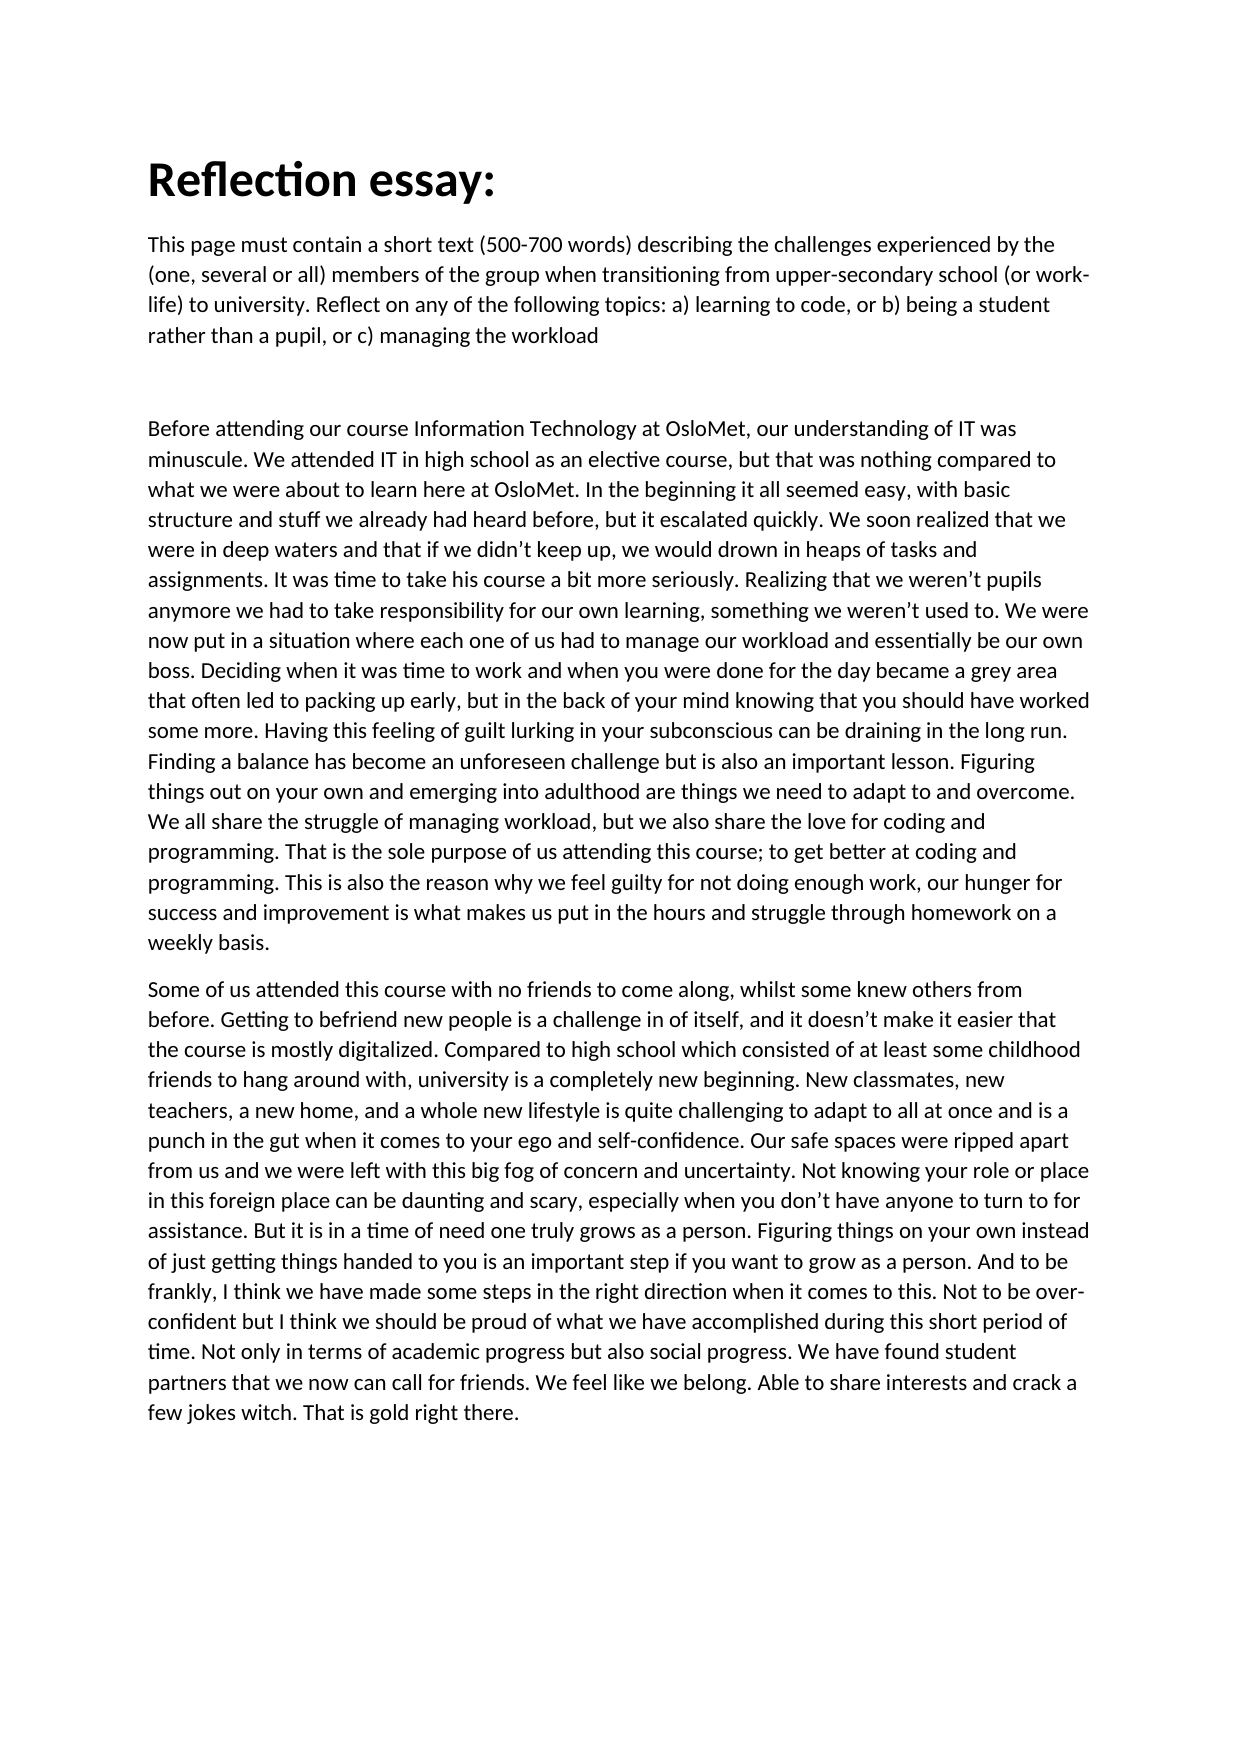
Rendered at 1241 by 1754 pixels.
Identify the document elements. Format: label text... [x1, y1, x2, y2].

text This page must contain a short text (500-700 words) describing the challenges experienced by the (one, several or all) members of the group when transitioning from upper-secondary school (or work-life) to university. Reflect on any of the following topics: a) learning to code, or b) being a student rather than a pupil, or c) managing the workload [148, 230, 1093, 349]
text Reflection essay: [148, 148, 1093, 209]
text Before attending our course Information Technology at OsloMet, our understanding of IT was minuscule. We attended IT in high school as an elective course, but that was nothing compared to what we were about to learn here at OsloMet. In the beginning it all seemed easy, with basic structure and stuff we already had heard before, but it escalated quickly. We soon realized that we were in deep waters and that if we didn’t keep up, we would drown in heaps of tasks and assignments. It was time to take his course a bit more seriously. Realizing that we weren’t pupils anymore we had to take responsibility for our own learning, something we weren’t used to. We were now put in a situation where each one of us had to manage our workload and essentially be our own boss. Deciding when it was time to work and when you were done for the day became a grey area that often led to packing up early, but in the back of your mind knowing that you should have worked some more. Having this feeling of guilt lurking in your subconscious can be draining in the long run. Finding a balance has become an unforeseen challenge but is also an important lesson. Figuring things out on your own and emerging into adulthood are things we need to adapt to and overcome. We all share the struggle of managing workload, but we also share the love for coding and programming. That is the sole purpose of us attending this course; to get better at coding and programming. This is also the reason why we feel guilty for not doing enough work, our hunger for success and improvement is what makes us put in the hours and struggle through homework on a weekly basis. [148, 414, 1093, 956]
text Some of us attended this course with no friends to come along, whilst some knew others from before. Getting to befriend new people is a challenge in of itself, and it doesn’t make it easier that the course is mostly digitalized. Compared to high school which consisted of at least some childhood friends to hang around with, university is a completely new beginning. New classmates, new teachers, a new home, and a whole new lifestyle is quite challenging to adapt to all at once and is a punch in the gut when it comes to your ego and self-confidence. Our safe spaces were ripped apart from us and we were left with this big fog of concern and uncertainty. Not knowing your role or place in this foreign place can be daunting and scary, especially when you don’t have anyone to turn to for assistance. But it is in a time of need one truly grows as a person. Figuring things on your own instead of just getting things handed to you is an important step if you want to grow as a person. And to be frankly, I think we have made some steps in the right direction when it comes to this. Not to be over-confident but I think we should be proud of what we have accomplished during this short period of time. Not only in terms of academic progress but also social progress. We have found student partners that we now can call for friends. We feel like we belong. Able to share interests and crack a few jokes witch. That is gold right there. [148, 975, 1093, 1426]
